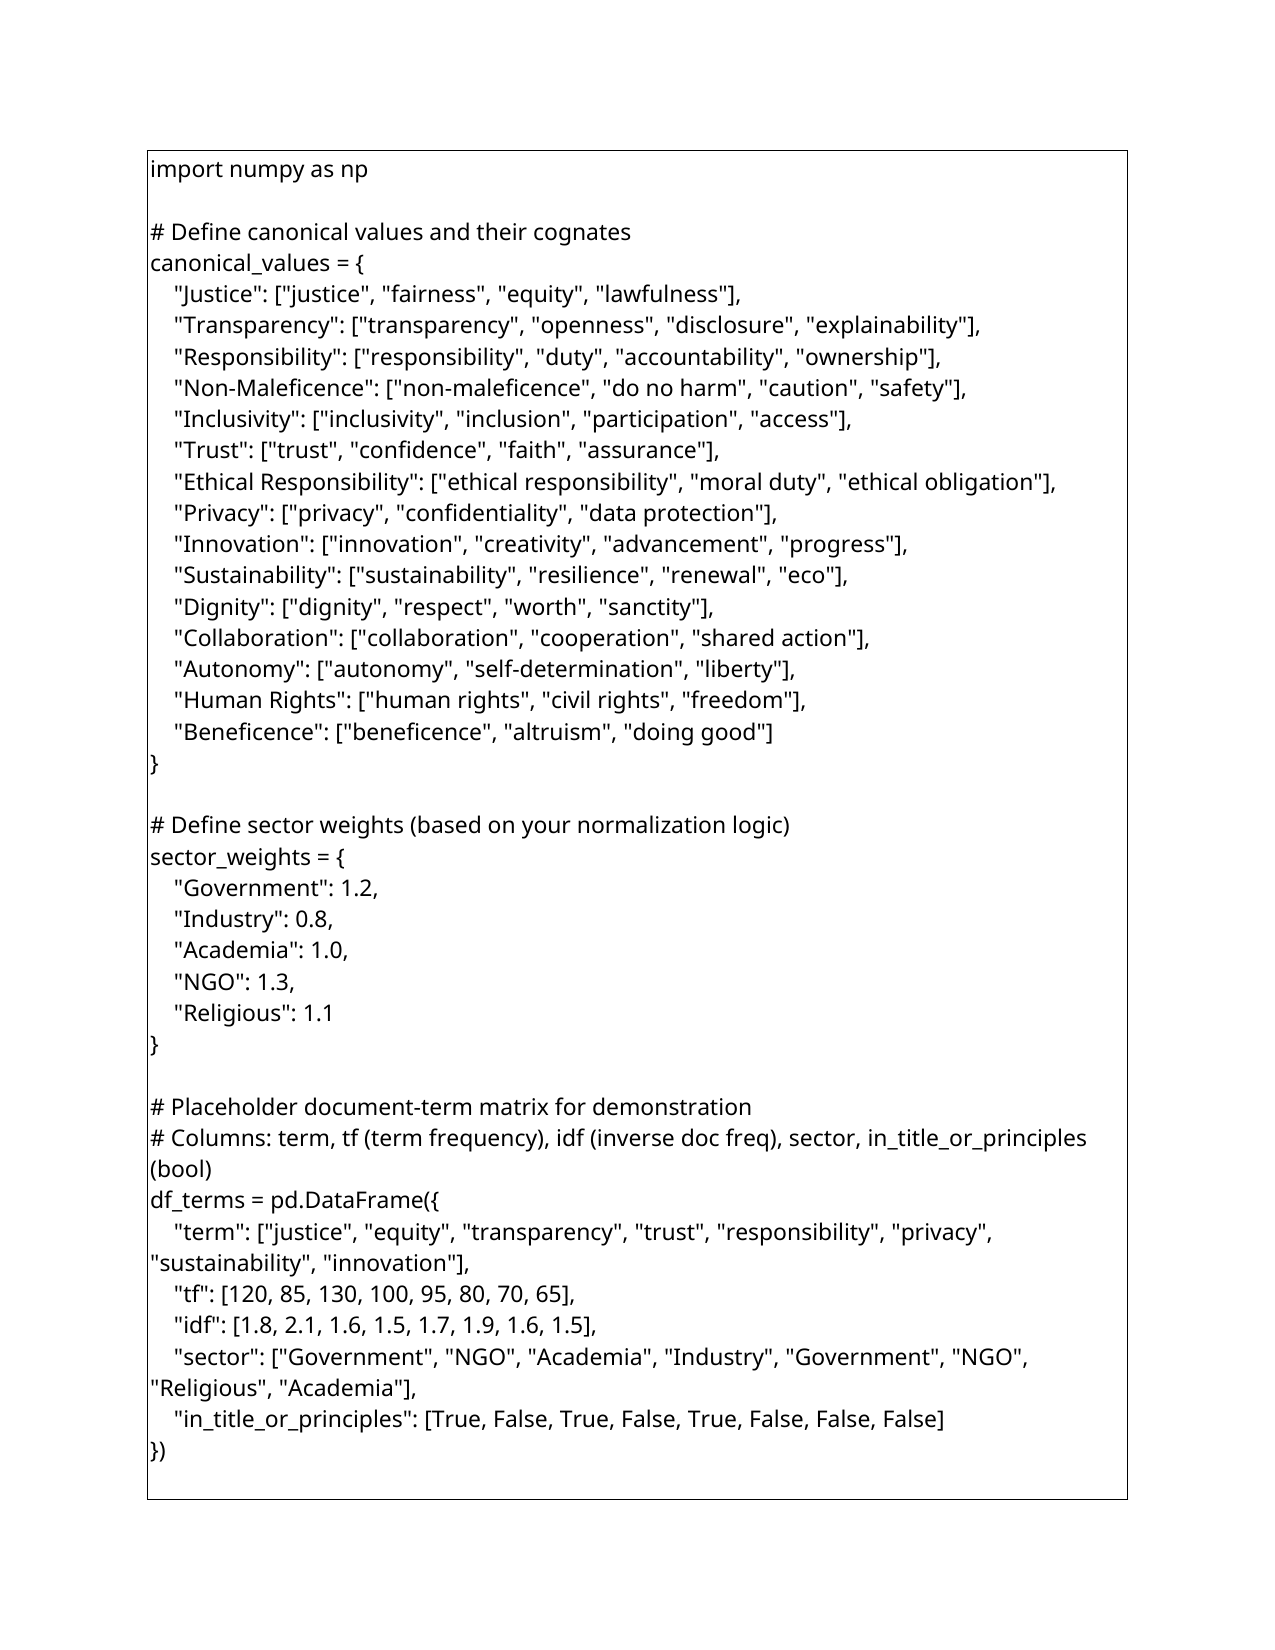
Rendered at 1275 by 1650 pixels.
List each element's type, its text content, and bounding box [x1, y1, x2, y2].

text "Privacy": ["privacy", "confidentiality", "data protection"], [150, 497, 1125, 528]
text # Placeholder document-term matrix for demonstration [150, 1091, 1125, 1122]
text } [150, 1028, 1125, 1059]
text "Industry": 0.8, [150, 903, 1125, 934]
text import numpy as np [148, 151, 1127, 184]
text "Academia": 1.0, [150, 934, 1125, 966]
text "term": ["justice", "equity", "transparency", "trust", "responsibility", "privacy", "sustainability", "innovation"], [150, 1216, 1125, 1278]
text # Columns: term, tf (term frequency), idf (inverse doc freq), sector, in_title_or_principles (bool) [150, 1122, 1125, 1184]
text "Transparency": ["transparency", "openness", "disclosure", "explainability"], [150, 309, 1125, 341]
text canonical_values = { [150, 247, 1125, 278]
text "Sustainability": ["sustainability", "resilience", "renewal", "eco"], [150, 559, 1125, 591]
text "Government": 1.2, [150, 872, 1125, 903]
text # Define sector weights (based on your normalization logic) [150, 809, 1125, 841]
text # Define canonical values and their cognates [150, 216, 1125, 247]
text } [150, 747, 1125, 778]
text }) [150, 1434, 1125, 1466]
text "Collaboration": ["collaboration", "cooperation", "shared action"], [150, 622, 1125, 653]
text sector_weights = { [150, 841, 1125, 872]
text "Dignity": ["dignity", "respect", "worth", "sanctity"], [150, 591, 1125, 622]
text "Beneficence": ["beneficence", "altruism", "doing good"] [150, 716, 1125, 747]
text "in_title_or_principles": [True, False, True, False, True, False, False, False] [150, 1403, 1125, 1434]
text "Trust": ["trust", "confidence", "faith", "assurance"], [150, 434, 1125, 466]
text "Human Rights": ["human rights", "civil rights", "freedom"], [150, 684, 1125, 716]
text "Innovation": ["innovation", "creativity", "advancement", "progress"], [150, 528, 1125, 559]
text "tf": [120, 85, 130, 100, 95, 80, 70, 65], [150, 1278, 1125, 1309]
text "Non-Maleficence": ["non-maleficence", "do no harm", "caution", "safety"], [150, 372, 1125, 403]
text "Autonomy": ["autonomy", "self-determination", "liberty"], [150, 653, 1125, 684]
text "Religious": 1.1 [150, 997, 1125, 1028]
text "NGO": 1.3, [150, 966, 1125, 997]
text "Justice": ["justice", "fairness", "equity", "lawfulness"], [150, 278, 1125, 309]
text "idf": [1.8, 2.1, 1.6, 1.5, 1.7, 1.9, 1.6, 1.5], [150, 1309, 1125, 1341]
text df_terms = pd.DataFrame({ [150, 1184, 1125, 1216]
text "Inclusivity": ["inclusivity", "inclusion", "participation", "access"], [150, 403, 1125, 434]
text "Ethical Responsibility": ["ethical responsibility", "moral duty", "ethical obligation"], [150, 466, 1125, 497]
text "sector": ["Government", "NGO", "Academia", "Industry", "Government", "NGO", "Religious", "Academia"], [150, 1341, 1125, 1403]
text "Responsibility": ["responsibility", "duty", "accountability", "ownership"], [150, 341, 1125, 372]
